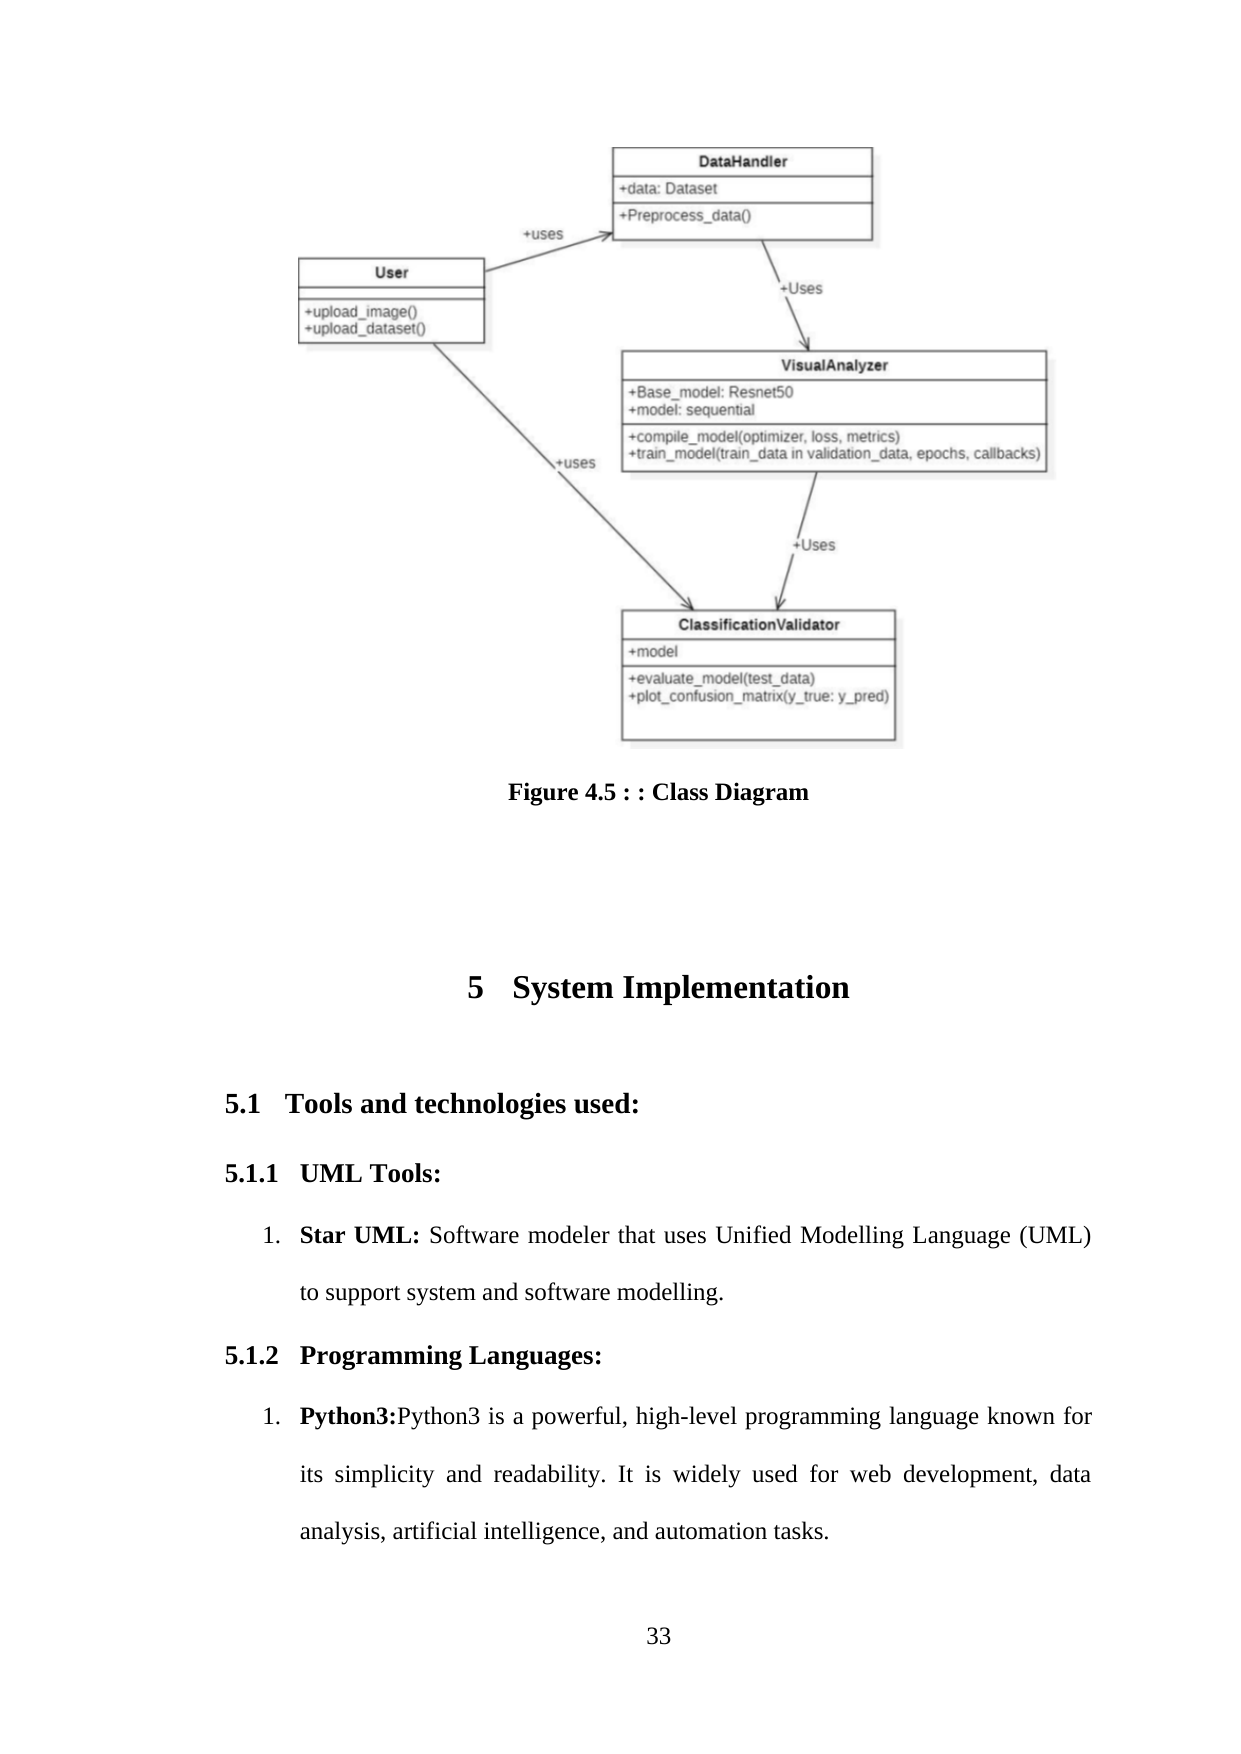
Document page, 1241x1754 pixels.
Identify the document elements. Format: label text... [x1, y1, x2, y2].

subtitle UML Tools: [224, 1157, 1092, 1189]
list Star UML: Software modeler that uses Unified Modelling Language (UML) to support system and software modelling. [262, 1220, 1092, 1306]
subtitle Programming Languages: [224, 1339, 1092, 1370]
subtitle Tools and technologies used: [224, 1086, 1092, 1120]
picture [298, 147, 1057, 749]
list Python3:Python3 is a powerful, high-level programming language known for its simplicity and readability. It is widely used for web development, data analysis, artificial intelligence, and automation tasks. [262, 1401, 1092, 1545]
text Figure 4.5 : : Class Diagram [224, 777, 1092, 806]
subtitle System Implementation [224, 967, 1092, 1005]
